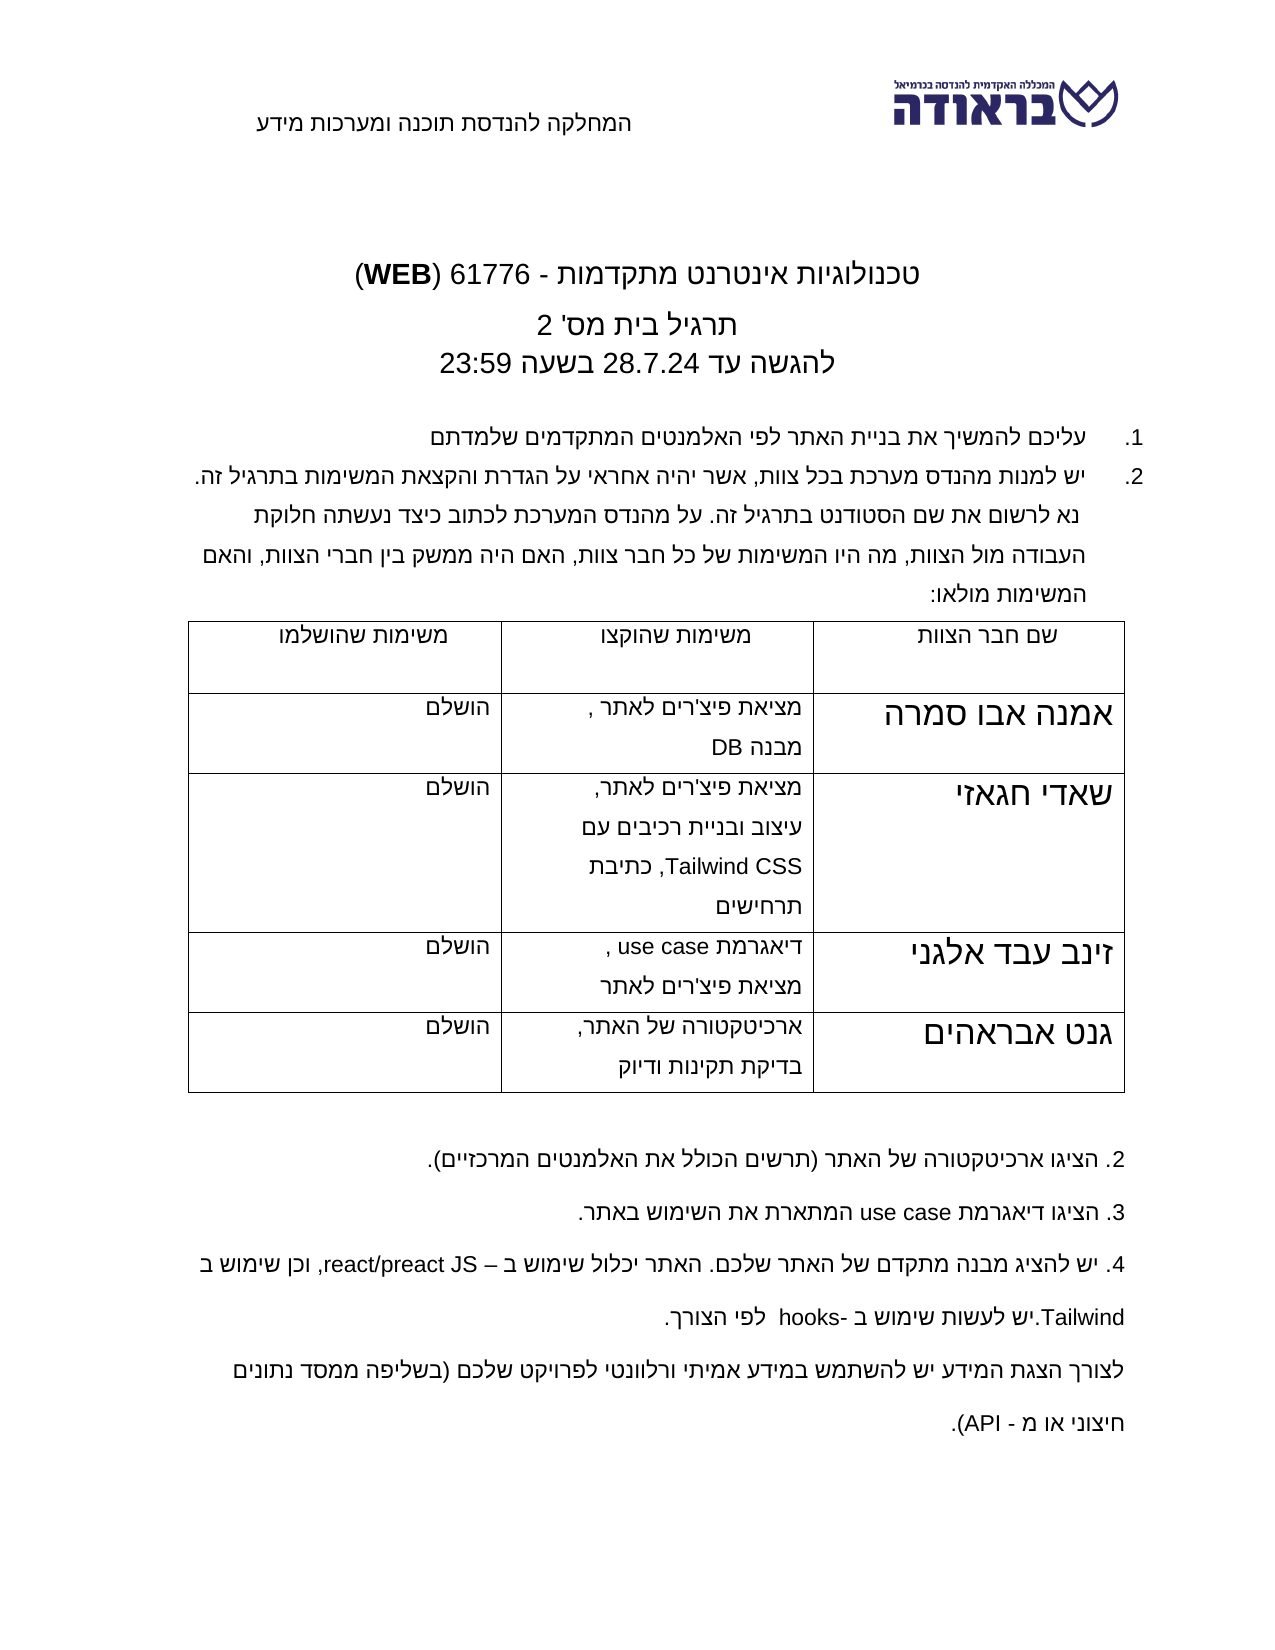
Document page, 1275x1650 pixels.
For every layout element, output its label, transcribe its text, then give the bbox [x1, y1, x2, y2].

text 4. יש להציג מבנה מתקדם של האתר שלכם. האתר יכלול שימוש ב – react/preact JS, וכן שימוש ב Tailwind.יש לעשות שימוש ב -hooks לפי הצורך. [187, 1251, 1125, 1330]
table_cell שאדי חגאזי [814, 774, 1124, 932]
table_cell הושלם [189, 694, 501, 773]
table_cell הושלם [189, 1013, 501, 1092]
table_cell הושלם [189, 933, 501, 1012]
text תרגיל בית מס' 2 [150, 308, 1125, 341]
table_cell אמנה אבו סמרה [814, 694, 1124, 773]
table_cell זינב עבד אלגני [814, 933, 1124, 1012]
text 2. הציגו ארכיטקטורה של האתר (תרשים הכולל את האלמנטים המרכזיים). [187, 1146, 1125, 1172]
table_cell הושלם [189, 774, 501, 932]
text 3. הציגו דיאגרמת use case המתארת את השימוש באתר. [187, 1199, 1125, 1225]
table_header שם חבר הצוות [814, 622, 1124, 693]
list עליכם להמשיך את בניית האתר לפי האלמנטים המתקדמים שלמדתם [187, 423, 1124, 450]
text להגשה עד 28.7.24 בשעה 23:59 [150, 346, 1125, 380]
subtitle טכנולוגיות אינטרנט מתקדמות - 61776 (WEB) [150, 257, 1125, 290]
table_cell גנט אבראהים [814, 1013, 1124, 1092]
table_header משימות שהושלמו [189, 622, 501, 693]
picture [887, 75, 1125, 132]
text לצורך הצגת המידע יש להשתמש במידע אמיתי ורלוונטי לפרויקט שלכם (בשליפה ממסד נתונים חיצוני או מ - API). [187, 1357, 1125, 1436]
list יש למנות מהנדס מערכת בכל צוות, אשר יהיה אחראי על הגדרת והקצאת המשימות בתרגיל זה. נא לרשום את שם הסטודנט בתרגיל זה. על מהנדס המערכת לכתוב כיצד נעשתה חלוקת העבודה מול הצוות, מה היו המשימות של כל חבר צוות, האם היה ממשק בין חברי הצוות, והאם המשימות מולאו: [187, 463, 1124, 608]
table_cell ארכיטקטורה של האתר, בדיקת תקינות ודיוק [502, 1013, 813, 1092]
table_cell מציאת פיצ'רים לאתר , מבנה DB [502, 694, 813, 773]
table_header משימות שהוקצו [502, 622, 813, 693]
table_cell מציאת פיצ'רים לאתר, עיצוב ובניית רכיבים עם Tailwind CSS, כתיבת תרחישים [502, 774, 813, 932]
table_cell דיאגרמת use case , מציאת פיצ'רים לאתר [502, 933, 813, 1012]
